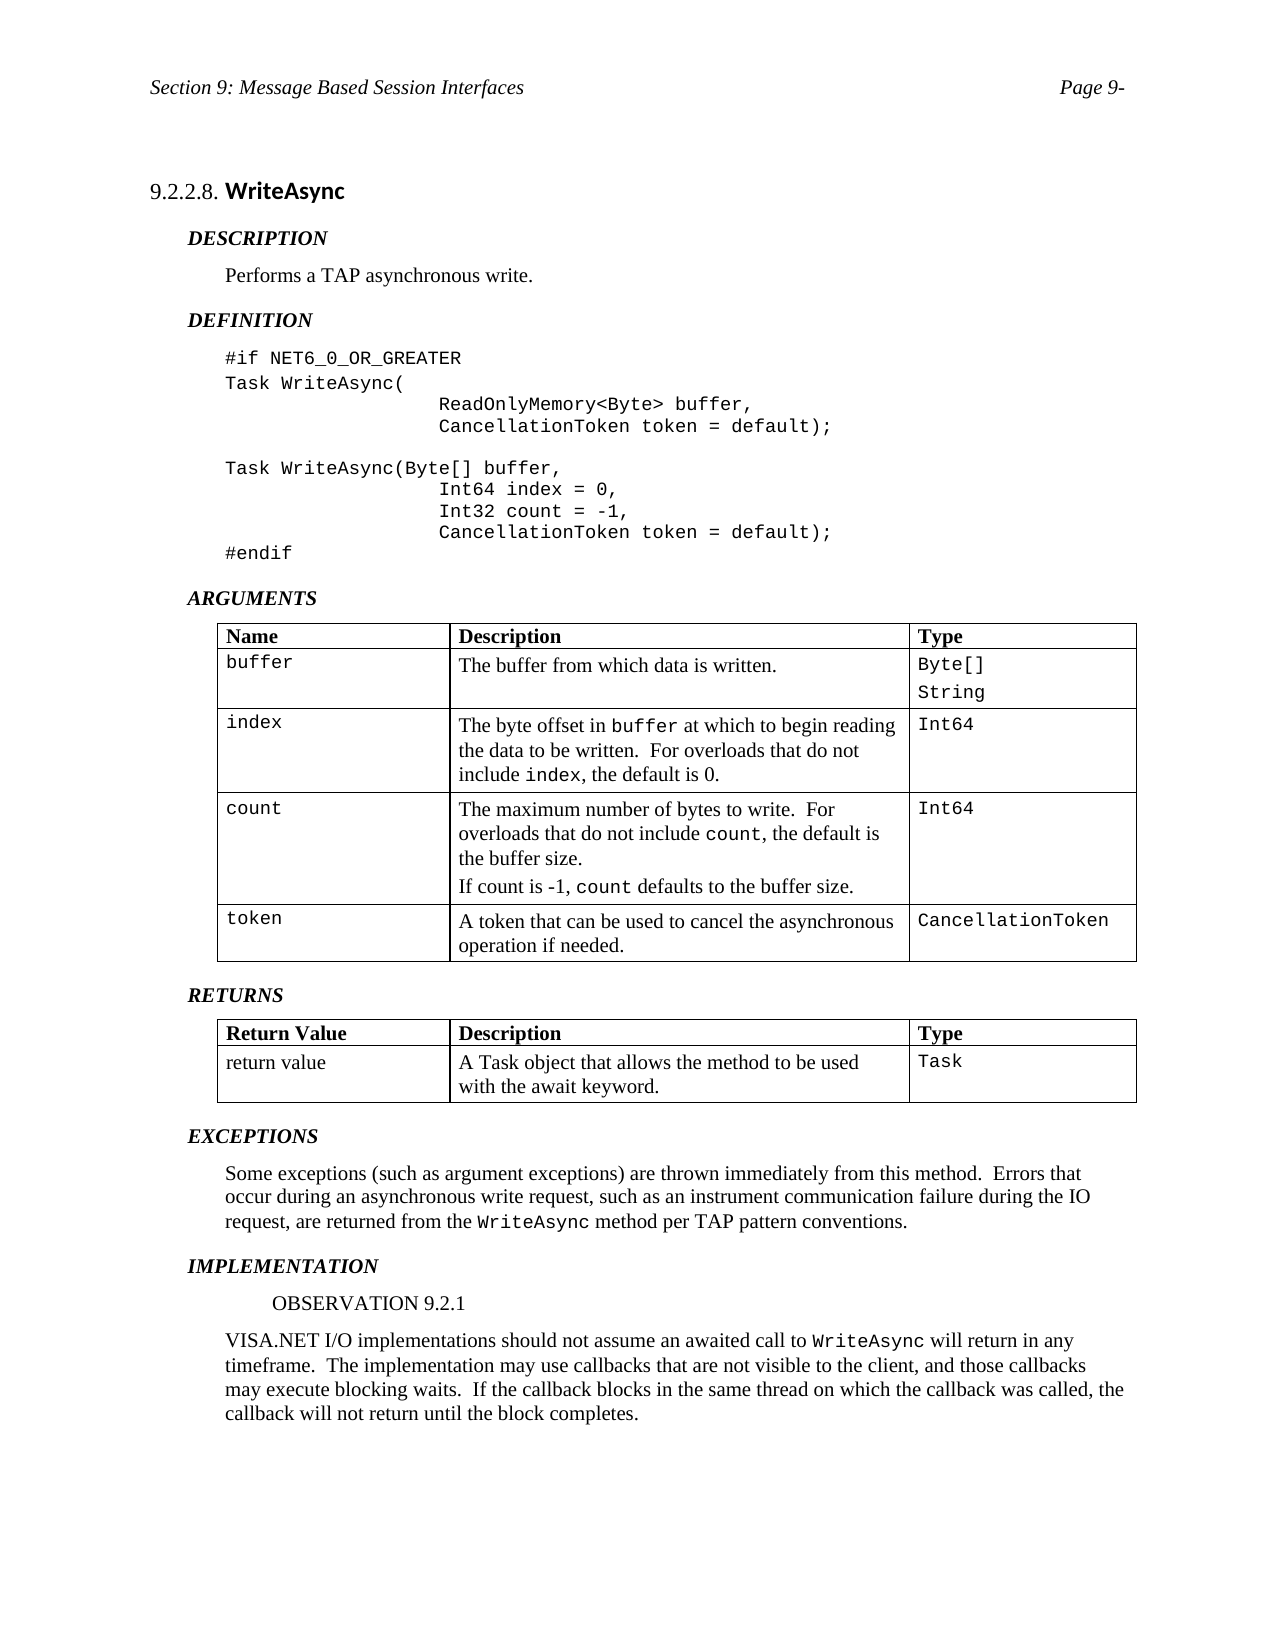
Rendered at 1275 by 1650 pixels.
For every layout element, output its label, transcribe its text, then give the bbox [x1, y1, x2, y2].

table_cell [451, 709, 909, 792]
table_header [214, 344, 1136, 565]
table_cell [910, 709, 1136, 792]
subtitle Arguments [187, 586, 1125, 610]
subtitle Description [187, 226, 1125, 250]
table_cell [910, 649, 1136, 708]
subtitle Definition [187, 308, 1125, 332]
subtitle Exceptions [187, 1124, 1125, 1148]
text VISA.NET I/O implementations should not assume an awaited call to WriteAsync will return in any timeframe. The implementation may use callbacks that are not visible to the client, and those callbacks may execute blocking waits. If the callback blocks in the same thread on which the callback was called, the callback will not return until the block completes. [225, 1328, 1125, 1425]
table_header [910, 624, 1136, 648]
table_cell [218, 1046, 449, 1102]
text Performs a TAP asynchronous write. [225, 263, 1125, 287]
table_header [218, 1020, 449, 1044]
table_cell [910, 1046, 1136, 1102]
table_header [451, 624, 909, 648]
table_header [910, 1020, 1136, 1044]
subtitle WriteAsync [150, 175, 1125, 206]
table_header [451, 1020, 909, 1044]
text Some exceptions (such as argument exceptions) are thrown immediately from this method. Errors that occur during an asynchronous write request, such as an instrument communication failure during the IO request, are returned from the WriteAsync method per TAP pattern conventions. [225, 1160, 1125, 1234]
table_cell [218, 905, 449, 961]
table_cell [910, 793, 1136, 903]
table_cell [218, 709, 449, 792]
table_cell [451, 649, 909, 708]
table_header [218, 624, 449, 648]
subtitle RETURNs [187, 983, 1125, 1007]
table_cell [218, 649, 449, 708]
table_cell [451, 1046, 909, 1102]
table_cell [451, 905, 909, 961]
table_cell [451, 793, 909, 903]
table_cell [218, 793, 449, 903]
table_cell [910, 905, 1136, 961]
subtitle Implementation [187, 1254, 1125, 1278]
